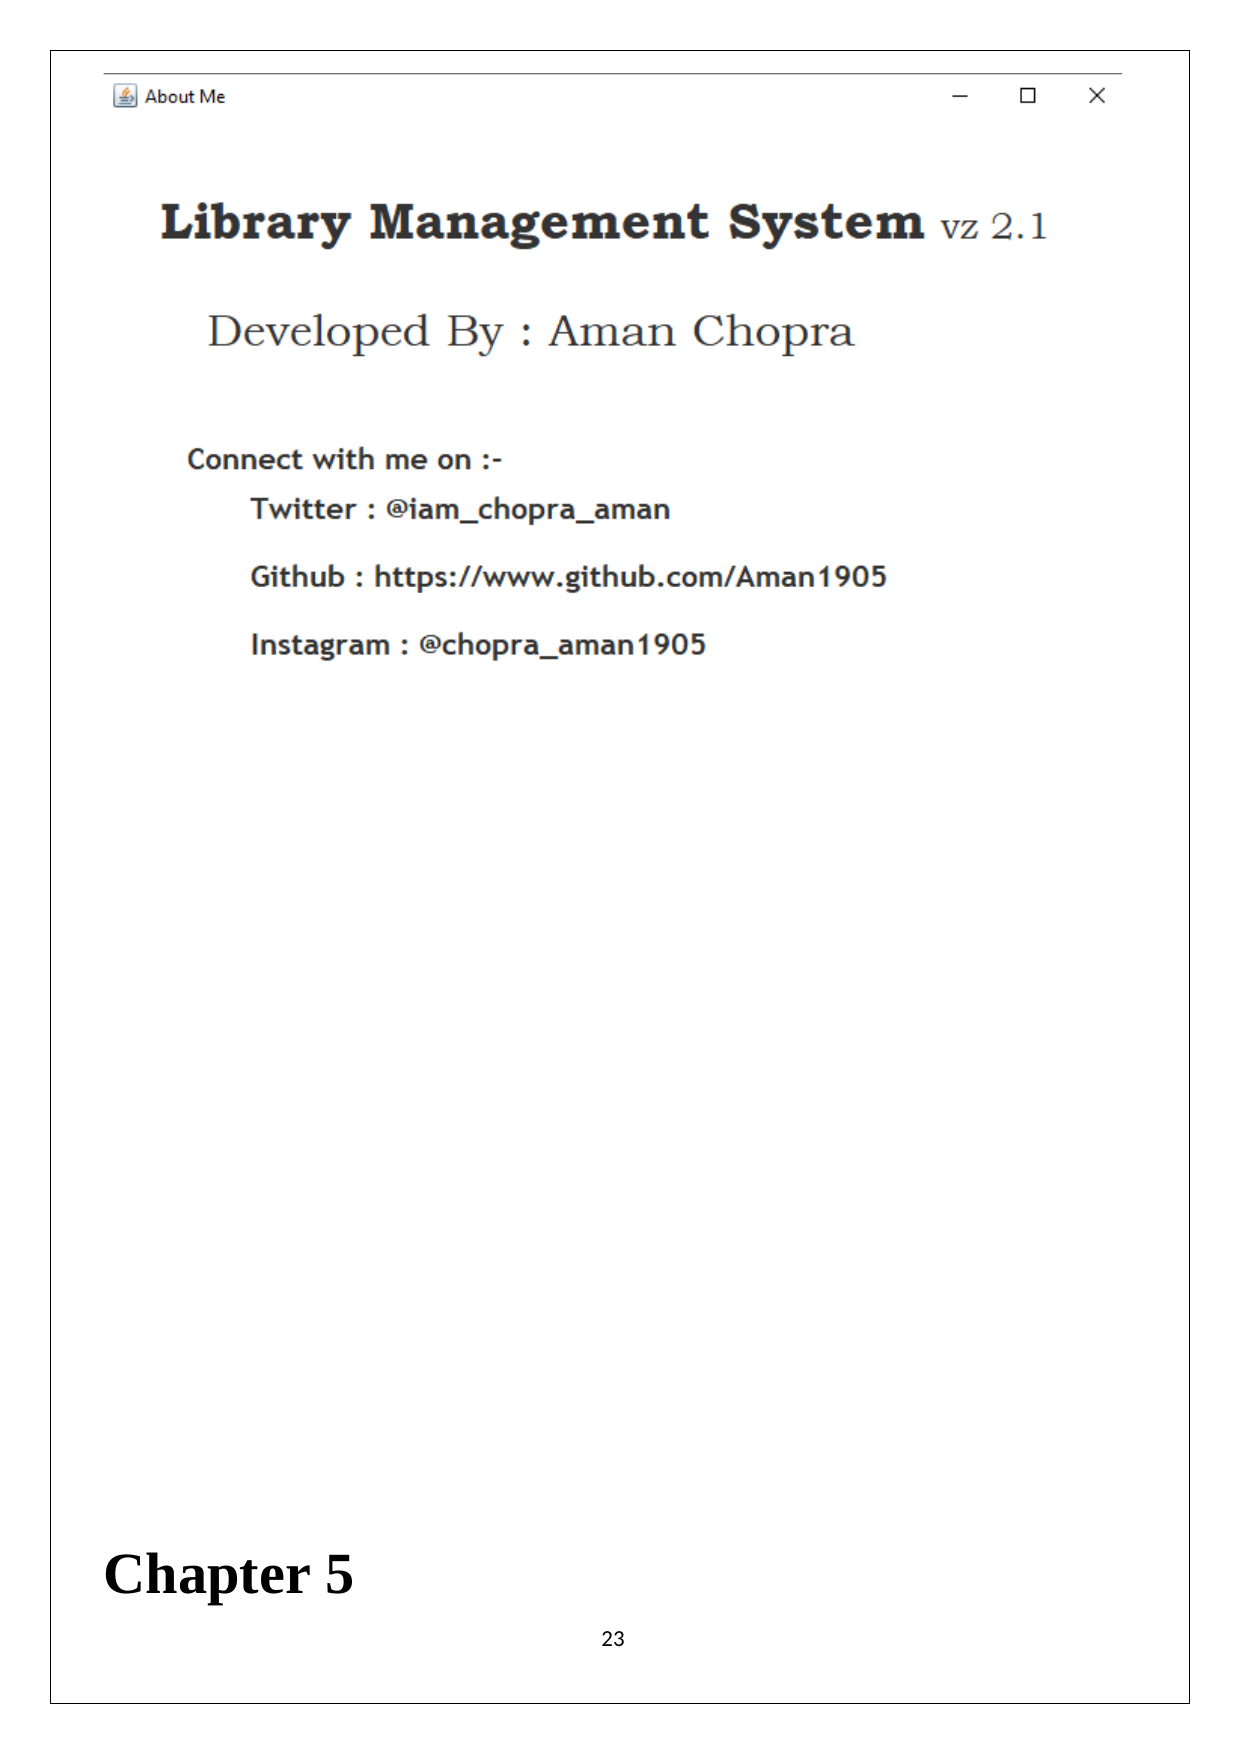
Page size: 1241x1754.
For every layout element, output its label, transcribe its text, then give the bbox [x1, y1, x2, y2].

picture [103, 73, 1123, 682]
text Chapter 5 [103, 1538, 1122, 1606]
